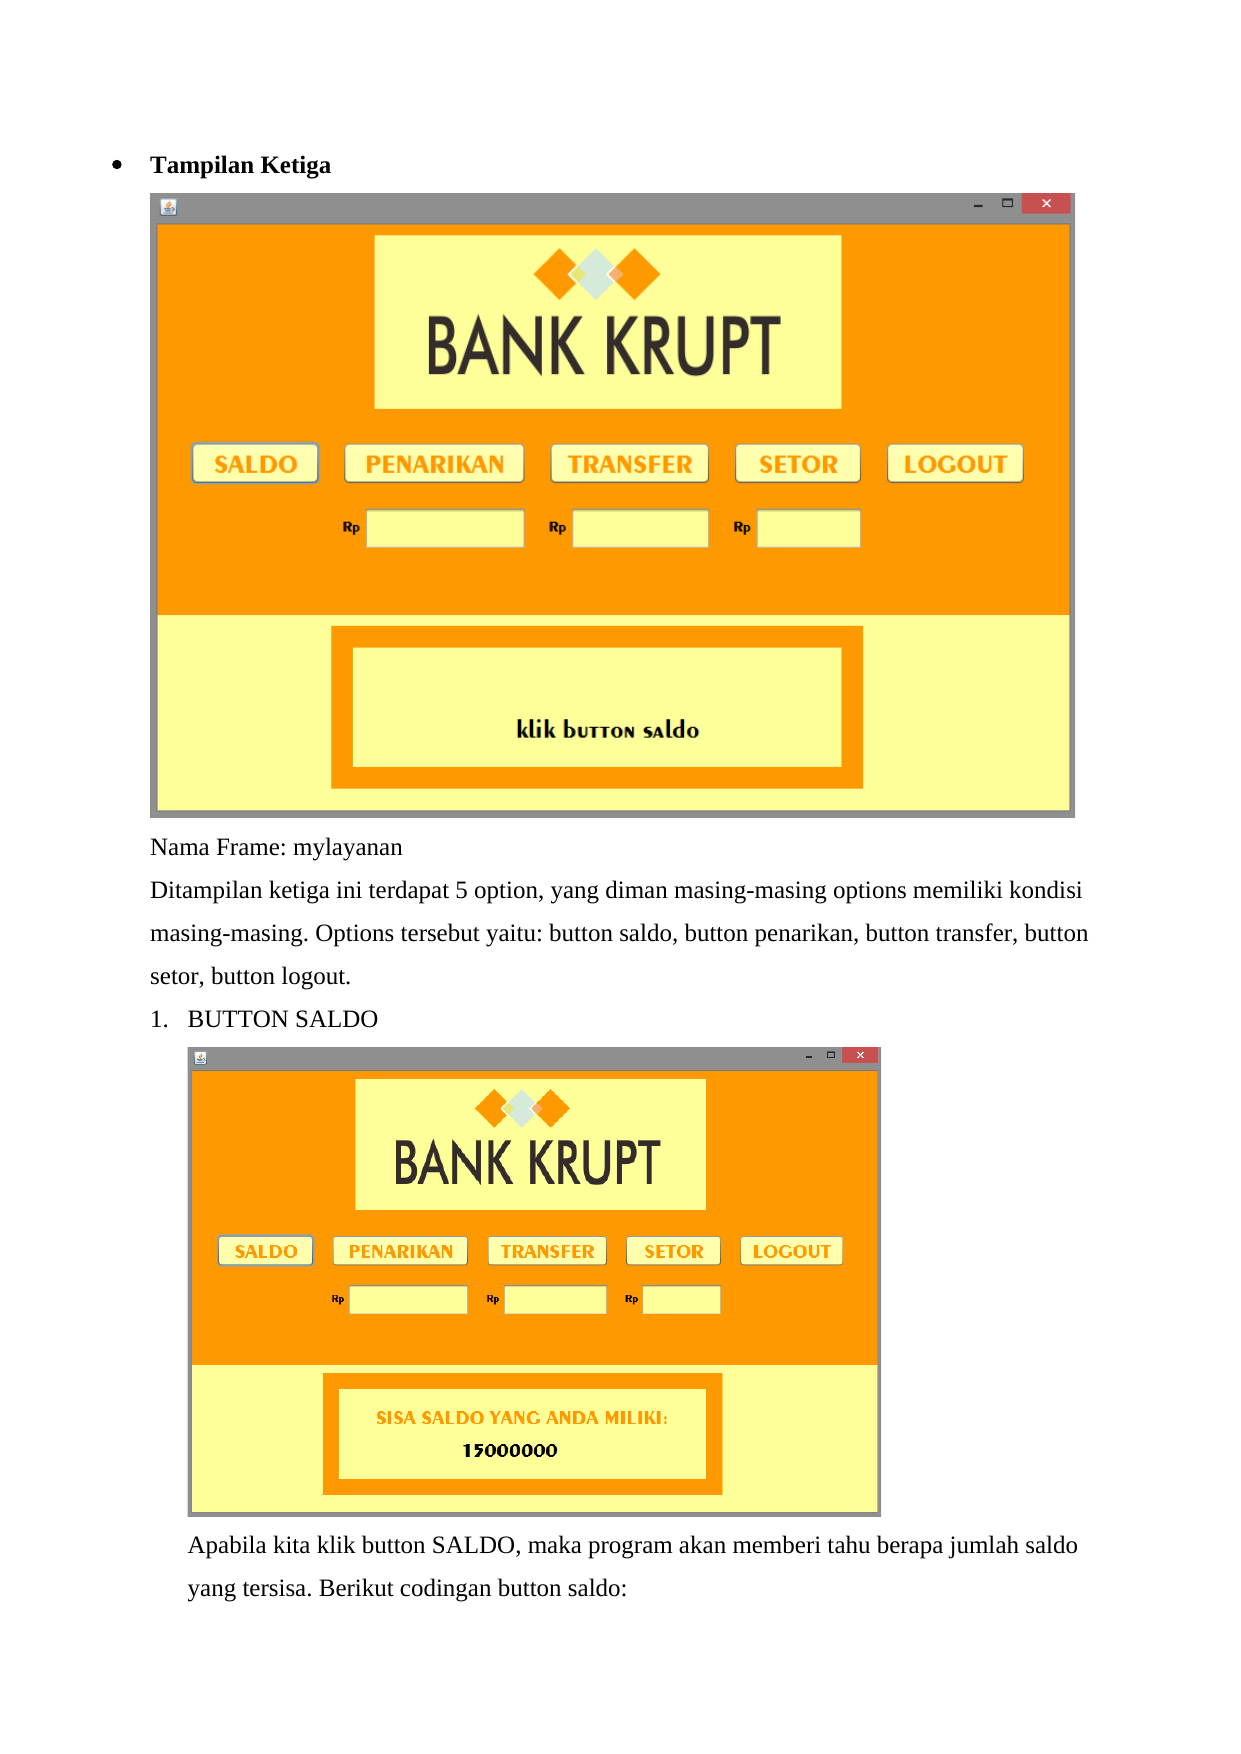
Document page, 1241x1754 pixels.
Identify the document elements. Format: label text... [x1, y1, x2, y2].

list Ditampilan ketiga ini terdapat 5 option, yang diman masing-masing options memiliki kondisi masing-masing. Options tersebut yaitu: button saldo, button penarikan, button transfer, button setor, button logout. [150, 875, 1128, 990]
list Apabila kita klik button SALDO, maka program akan memberi tahu berapa jumlah saldo yang tersisa. Berikut codingan button saldo: [187, 1530, 1128, 1602]
picture [187, 1047, 882, 1517]
list Tampilan Ketiga [112, 150, 1128, 179]
picture [150, 193, 1076, 818]
list Nama Frame: mylayanan [150, 832, 1128, 861]
list BUTTON SALDO [150, 1004, 1128, 1033]
